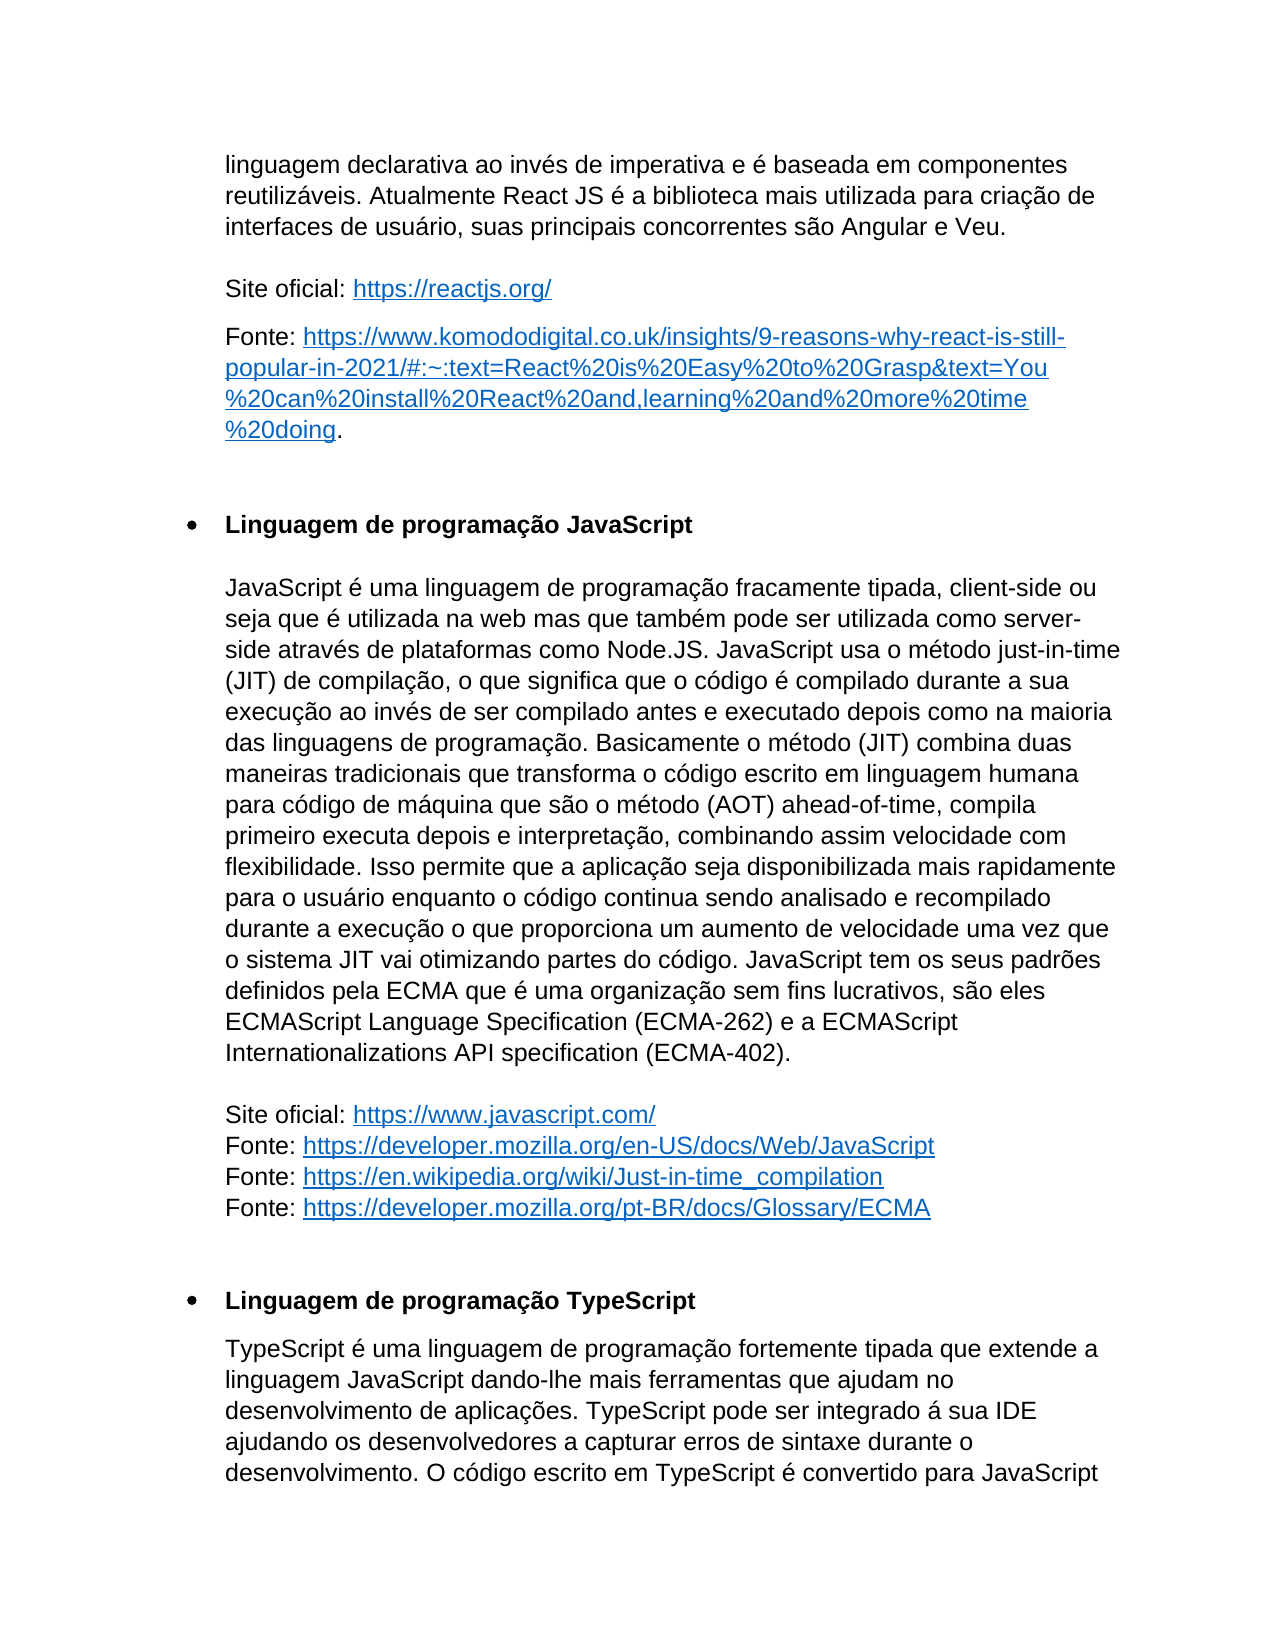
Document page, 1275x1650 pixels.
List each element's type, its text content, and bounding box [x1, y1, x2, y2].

list Linguagem de programação TypeScript [187, 1286, 1125, 1314]
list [225, 150, 1125, 241]
list Fonte: https://developer.mozilla.org/en-US/docs/Web/JavaScript [225, 1131, 1125, 1160]
list Linguagem de programação JavaScript [187, 510, 1125, 539]
text Fonte: https://www.komododigital.co.uk/insights/9-reasons-why-react-is-still-popular-in-2021/#:~:text=React%20is%20Easy%20to%20Grasp&text=You%20can%20install%20React%20and,learning%20and%20more%20time%20doing. [225, 322, 1125, 444]
list JavaScript é uma linguagem de programação fracamente tipada, client-side ou seja que é utilizada na web mas que também pode ser utilizada como server-side através de plataformas como Node.JS. JavaScript usa o método just-in-time (JIT) de compilação, o que significa que o código é compilado durante a sua execução ao invés de ser compilado antes e executado depois como na maioria das linguagens de programação. Basicamente o método (JIT) combina duas maneiras tradicionais que transforma o código escrito em linguagem humana para código de máquina que são o método (AOT) ahead-of-time, compila primeiro executa depois e interpretação, combinando assim velocidade com flexibilidade. Isso permite que a aplicação seja disponibilizada mais rapidamente para o usuário enquanto o código continua sendo analisado e recompilado durante a execução o que proporciona um aumento de velocidade uma vez que o sistema JIT vai otimizando partes do código. JavaScript tem os seus padrões definidos pela ECMA que é uma organização sem fins lucrativos, são eles ECMAScript Language Specification (ECMA-262) e a ECMAScript Internationalizations API specification (ECMA-402). [225, 573, 1125, 1067]
list Fonte: https://developer.mozilla.org/pt-BR/docs/Glossary/ECMA [225, 1193, 1125, 1222]
list Site oficial: https://reactjs.org/ [225, 274, 1125, 303]
list Site oficial: https://www.javascript.com/ [225, 1100, 1125, 1129]
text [225, 1333, 1125, 1486]
list Fonte: https://en.wikipedia.org/wiki/Just-in-time_compilation [225, 1162, 1125, 1191]
